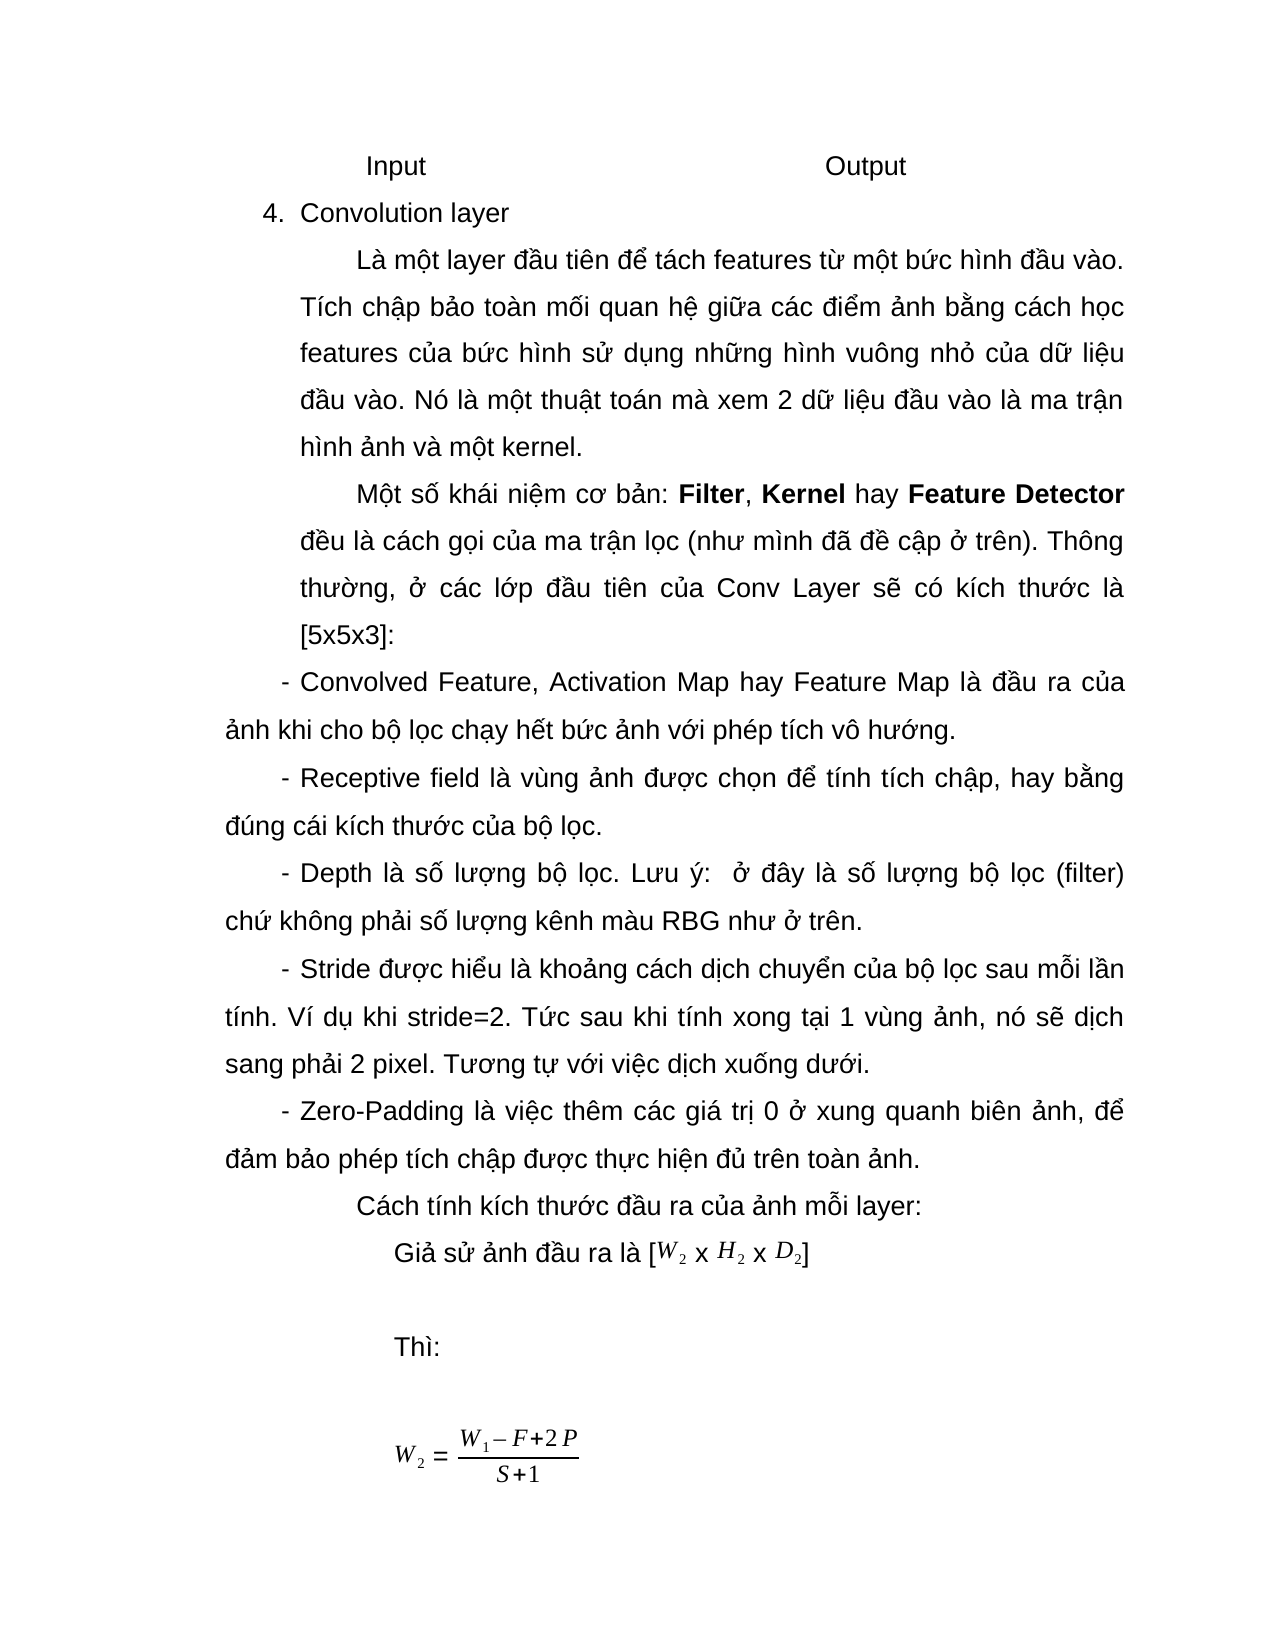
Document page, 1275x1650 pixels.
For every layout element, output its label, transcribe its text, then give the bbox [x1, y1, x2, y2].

list Là một layer đầu tiên để tách features từ một bức hình đầu vào. Tích chập bảo toàn mối quan hệ giữa các điểm ảnh bằng cách học features của bức hình sử dụng những hình vuông nhỏ của dữ liệu đầu vào. Nó là một thuật toán mà xem 2 dữ liệu đầu vào là ma trận hình ảnh và một kernel. [300, 244, 1125, 462]
list Convolved Feature, Activation Map hay Feature Map là đầu ra của ảnh khi cho bộ lọc chạy hết bức ảnh với phép tích vô hướng. [225, 666, 1125, 746]
list Convolution layer [262, 197, 1125, 228]
list Receptive field là vùng ảnh được chọn để tính tích chập, hay bằng đúng cái kích thước của bộ lọc. [225, 761, 1125, 841]
list Stride được hiểu là khoảng cách dịch chuyển của bộ lọc sau mỗi lần tính. Ví dụ khi stride=2. Tức sau khi tính xong tại 1 vùng ảnh, nó sẽ dịch sang phải 2 pixel. Tương tự với việc dịch xuống dưới. [225, 952, 1125, 1079]
list Input Output [366, 150, 1125, 181]
list Thì: [394, 1331, 1125, 1362]
list = [394, 1424, 1125, 1487]
list Một số khái niệm cơ bản: Filter, Kernel hay Feature Detector đều là cách gọi của ma trận lọc (như mình đã đề cập ở trên). Thông thường, ở các lớp đầu tiên của Conv Layer sẽ có kích thước là [5x5x3]: [300, 478, 1125, 650]
list Depth là số lượng bộ lọc. Lưu ý: ở đây là số lượng bộ lọc (filter) chứ không phải số lượng kênh màu RBG như ở trên. [225, 857, 1125, 937]
list Giả sử ảnh đầu ra là [ x x ] [394, 1237, 1125, 1268]
list Zero-Padding là việc thêm các giá trị 0 ở xung quanh biên ảnh, để đảm bảo phép tích chập được thực hiện đủ trên toàn ảnh. [225, 1094, 1125, 1174]
list Cách tính kích thước đầu ra của ảnh mỗi layer: [300, 1190, 1125, 1221]
